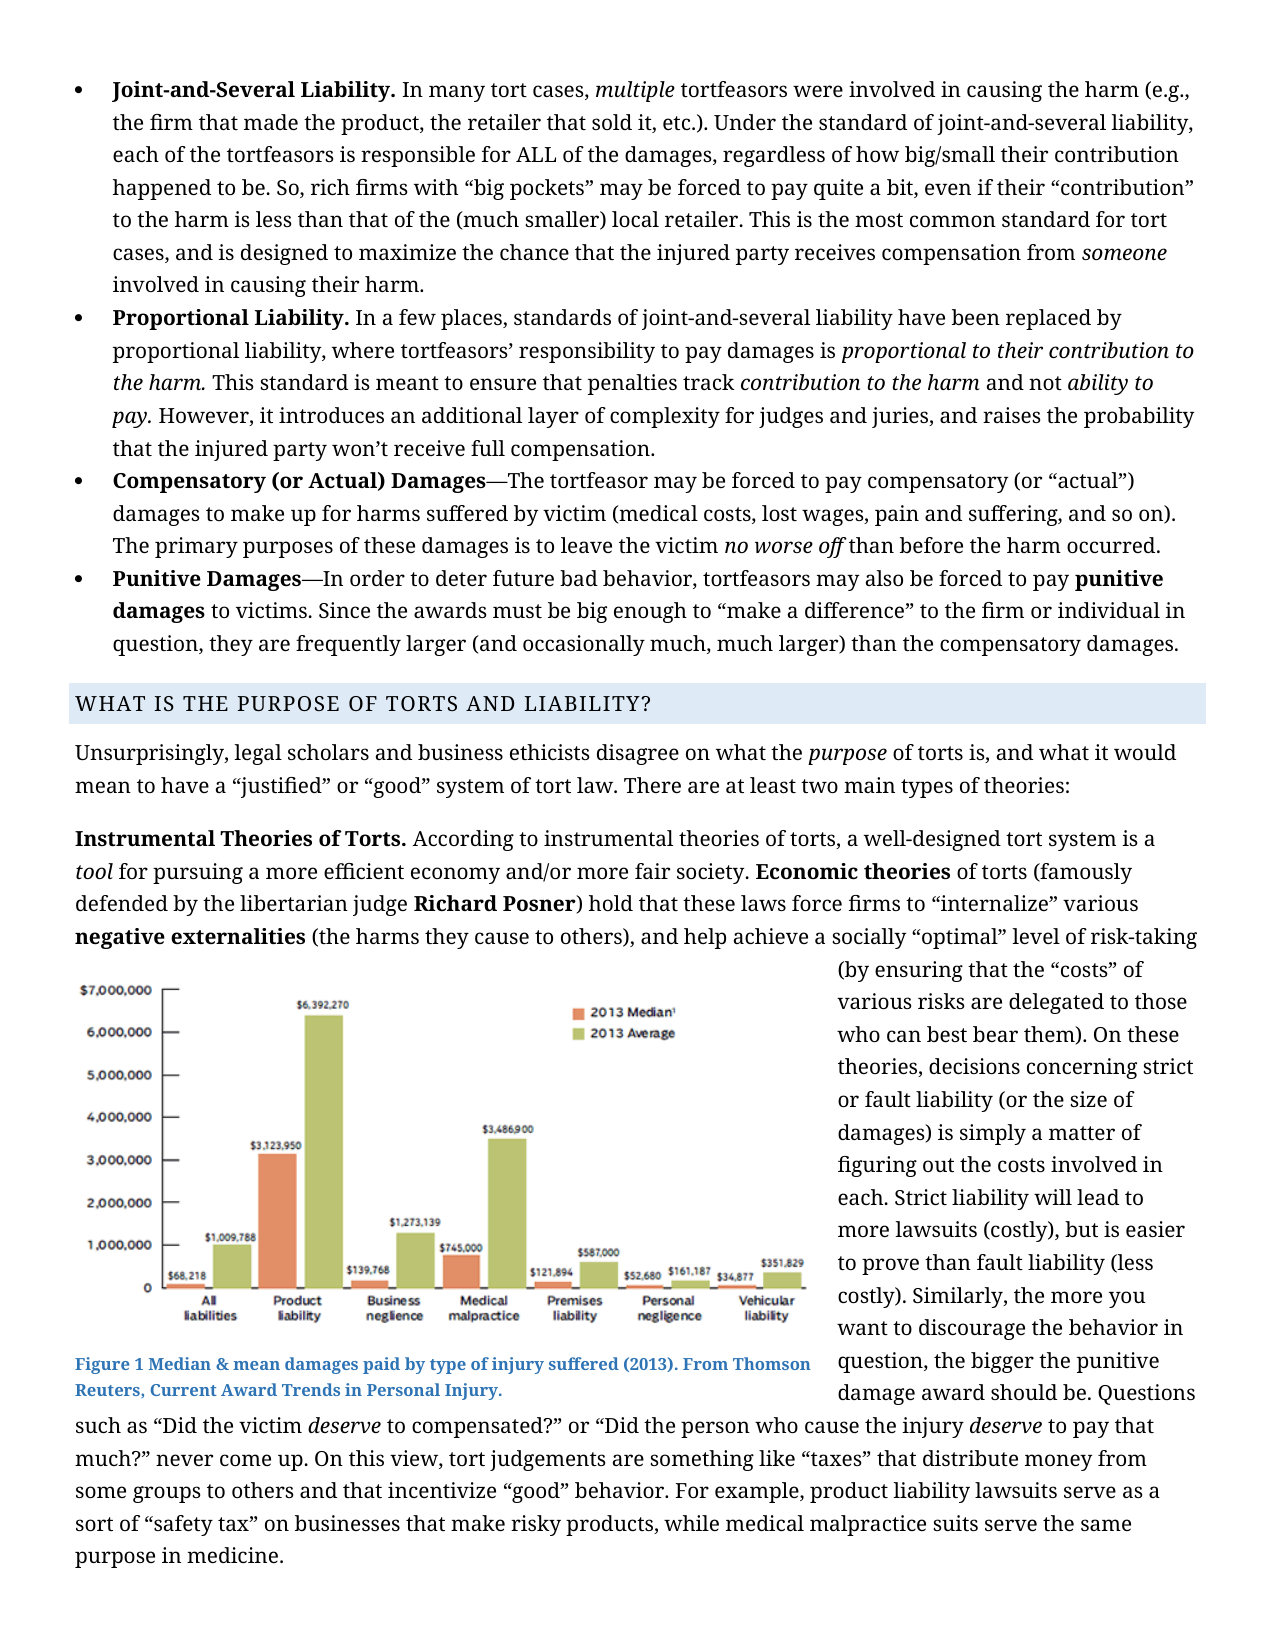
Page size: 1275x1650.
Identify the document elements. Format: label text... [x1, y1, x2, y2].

list Compensatory (or Actual) Damages—The tortfeasor may be forced to pay compensatory (or “actual”) damages to make up for harms suffered by victim (medical costs, lost wages, pain and suffering, and so on). The primary purposes of these damages is to leave the victim no worse off than before the harm occurred. [75, 466, 1200, 560]
list Proportional Liability. In a few places, standards of joint-and-several liability have been replaced by proportional liability, where tortfeasors’ responsibility to pay damages is proportional to their contribution to the harm. This standard is meant to ensure that penalties track contribution to the harm and not ability to pay. However, it introduces an additional layer of complexity for judges and juries, and raises the probability that the injured party won’t receive full compensation. [75, 303, 1200, 462]
picture [75, 969, 819, 1333]
list Punitive Damages—In order to deter future bad behavior, tortfeasors may also be forced to pay punitive damages to victims. Since the awards must be big enough to “make a difference” to the firm or individual in question, they are frequently larger (and occasionally much, much larger) than the compensatory damages. [75, 564, 1200, 658]
list Joint-and-Several Liability. In many tort cases, multiple tortfeasors were involved in causing the harm (e.g., the firm that made the product, the retailer that sold it, etc.). Under the standard of joint-and-several liability, each of the tortfeasors is responsible for ALL of the damages, regardless of how big/small their contribution happened to be. So, rich firms with “big pockets” may be forced to pay quite a bit, even if their “contribution” to the harm is less than that of the (much smaller) local retailer. This is the most common standard for tort cases, and is designed to maximize the chance that the injured party receives compensation from someone involved in causing their harm. [75, 75, 1200, 299]
subtitle What is the Purpose of Torts and Liability? [75, 689, 1200, 717]
text Unsurprisingly, legal scholars and business ethicists disagree on what the purpose of torts is, and what it would mean to have a “justified” or “good” system of tort law. There are at least two main types of theories: [75, 738, 1200, 799]
